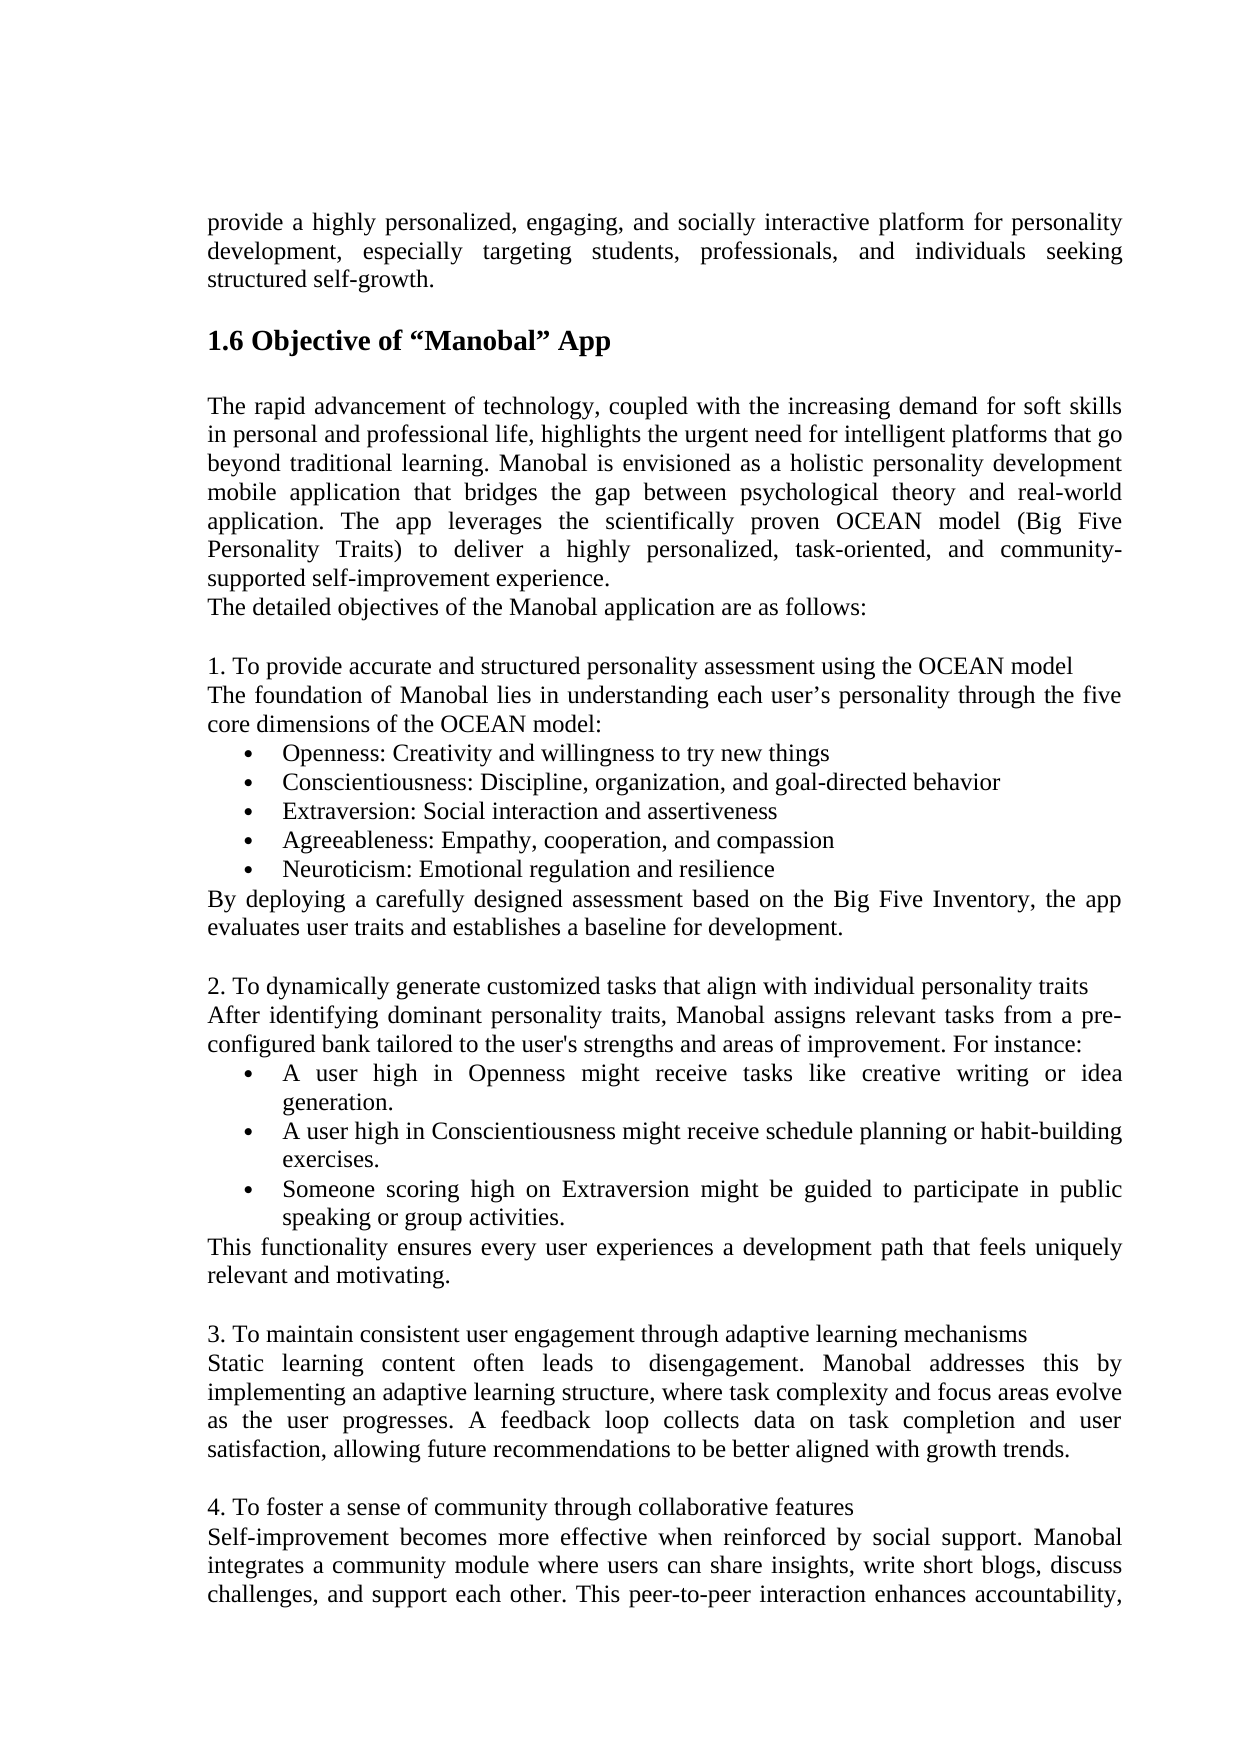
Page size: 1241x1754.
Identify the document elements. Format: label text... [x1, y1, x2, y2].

list Extraversion: Social interaction and assertiveness [244, 796, 1123, 825]
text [207, 1522, 1123, 1608]
text 4. To foster a sense of community through collaborative features [207, 1492, 1123, 1521]
list Openness: Creativity and willingness to try new things [244, 738, 1123, 767]
text 2. To dynamically generate customized tasks that align with individual personality traits [207, 971, 1123, 999]
text 1. To provide accurate and structured personality assessment using the OCEAN model [207, 651, 1123, 679]
text The detailed objectives of the Manobal application are as follows: [207, 592, 1123, 621]
list Someone scoring high on Extraversion might be guided to participate in public speaking or group activities. [244, 1174, 1123, 1231]
text By deploying a carefully designed assessment based on the Big Five Inventory, the app evaluates user traits and establishes a baseline for development. [207, 884, 1123, 941]
list A user high in Openness might receive tasks like creative writing or idea generation. [244, 1058, 1123, 1115]
text After identifying dominant personality traits, Manobal assigns relevant tasks from a pre-configured bank tailored to the user's strengths and areas of improvement. For instance: [207, 1000, 1123, 1057]
list Conscientiousness: Discipline, organization, and goal-directed behavior [244, 767, 1123, 796]
list A user high in Conscientiousness might receive schedule planning or habit-building exercises. [244, 1116, 1123, 1173]
text 3. To maintain consistent user engagement through adaptive learning mechanisms [207, 1319, 1123, 1347]
text The rapid advancement of technology, coupled with the increasing demand for soft skills in personal and professional life, highlights the urgent need for intelligent platforms that go beyond traditional learning. Manobal is envisioned as a holistic personality development mobile application that bridges the gap between psychological theory and real-world application. The app leverages the scientifically proven OCEAN model (Big Five Personality Traits) to deliver a highly personalized, task-oriented, and community-supported self-improvement experience. [207, 391, 1123, 592]
text Static learning content often leads to disengagement. Manobal addresses this by implementing an adaptive learning structure, where task complexity and focus areas evolve as the user progresses. A feedback loop collects data on task completion and user satisfaction, allowing future recommendations to be better aligned with growth trends. [207, 1348, 1123, 1463]
text The foundation of Manobal lies in understanding each user’s personality through the five core dimensions of the OCEAN model: [207, 680, 1123, 737]
list Objective of “Manobal” App [207, 323, 1123, 356]
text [207, 207, 1123, 293]
text This functionality ensures every user experiences a development path that feels uniquely relevant and motivating. [207, 1232, 1123, 1289]
list Agreeableness: Empathy, cooperation, and compassion [244, 825, 1123, 854]
list Neuroticism: Emotional regulation and resilience [244, 854, 1123, 883]
